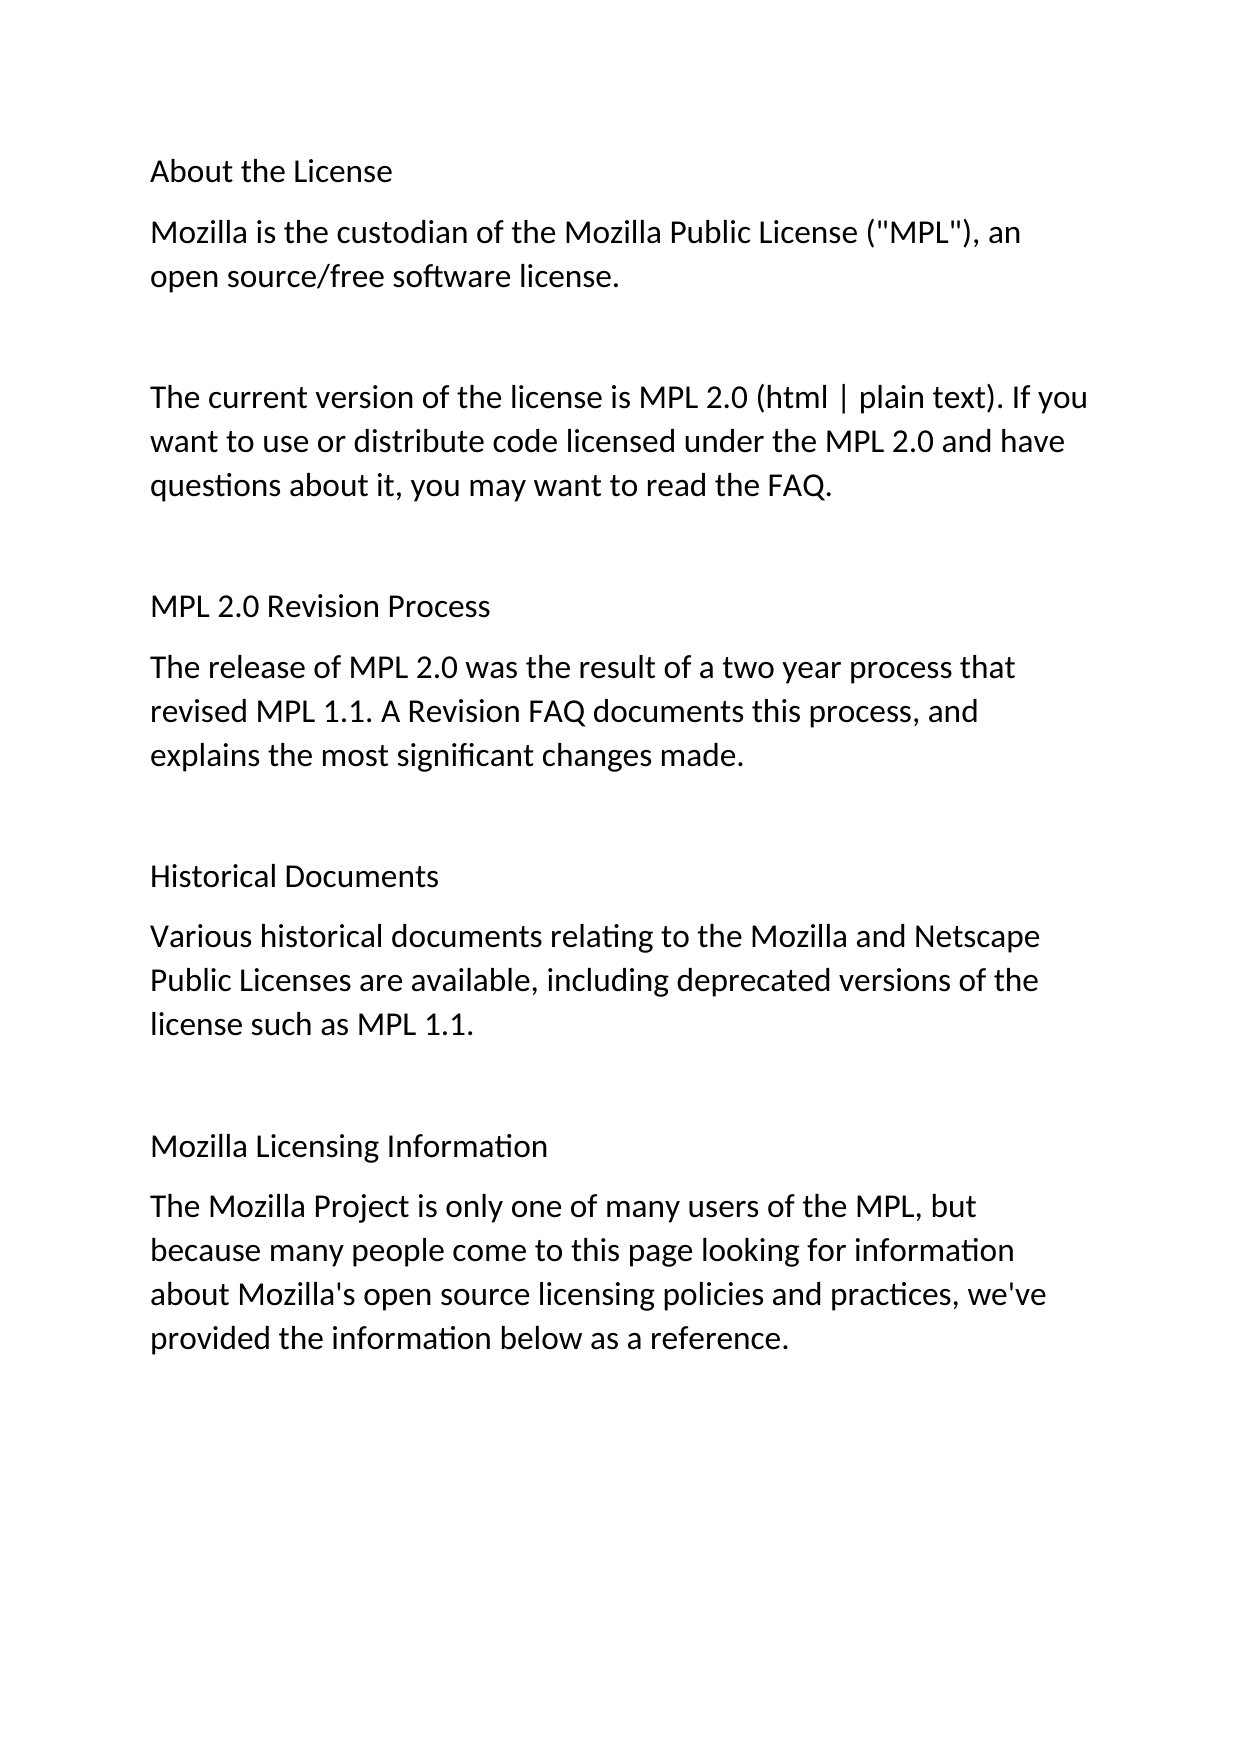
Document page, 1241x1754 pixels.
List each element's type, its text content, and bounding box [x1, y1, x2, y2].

text Mozilla is the custodian of the Mozilla Public License ("MPL"), an open source/free software license. [150, 211, 1090, 295]
text The current version of the license is MPL 2.0 (html | plain text). If you want to use or distribute code licensed under the MPL 2.0 and have questions about it, you may want to read the FAQ. [150, 376, 1090, 504]
text Various historical documents relating to the Mozilla and Netscape Public Licenses are available, including deprecated versions of the license such as MPL 1.1. [150, 915, 1090, 1044]
text The Mozilla Project is only one of many users of the MPL, but because many people come to this page looking for information about Mozilla's open source licensing policies and practices, we've provided the information below as a reference. [150, 1185, 1090, 1358]
text Historical Documents [150, 855, 1090, 896]
text MPL 2.0 Revision Process [150, 585, 1090, 626]
text About the License [150, 150, 1090, 191]
text Mozilla Licensing Information [150, 1124, 1090, 1165]
text The release of MPL 2.0 was the result of a two year process that revised MPL 1.1. A Revision FAQ documents this process, and explains the most significant changes made. [150, 646, 1090, 774]
